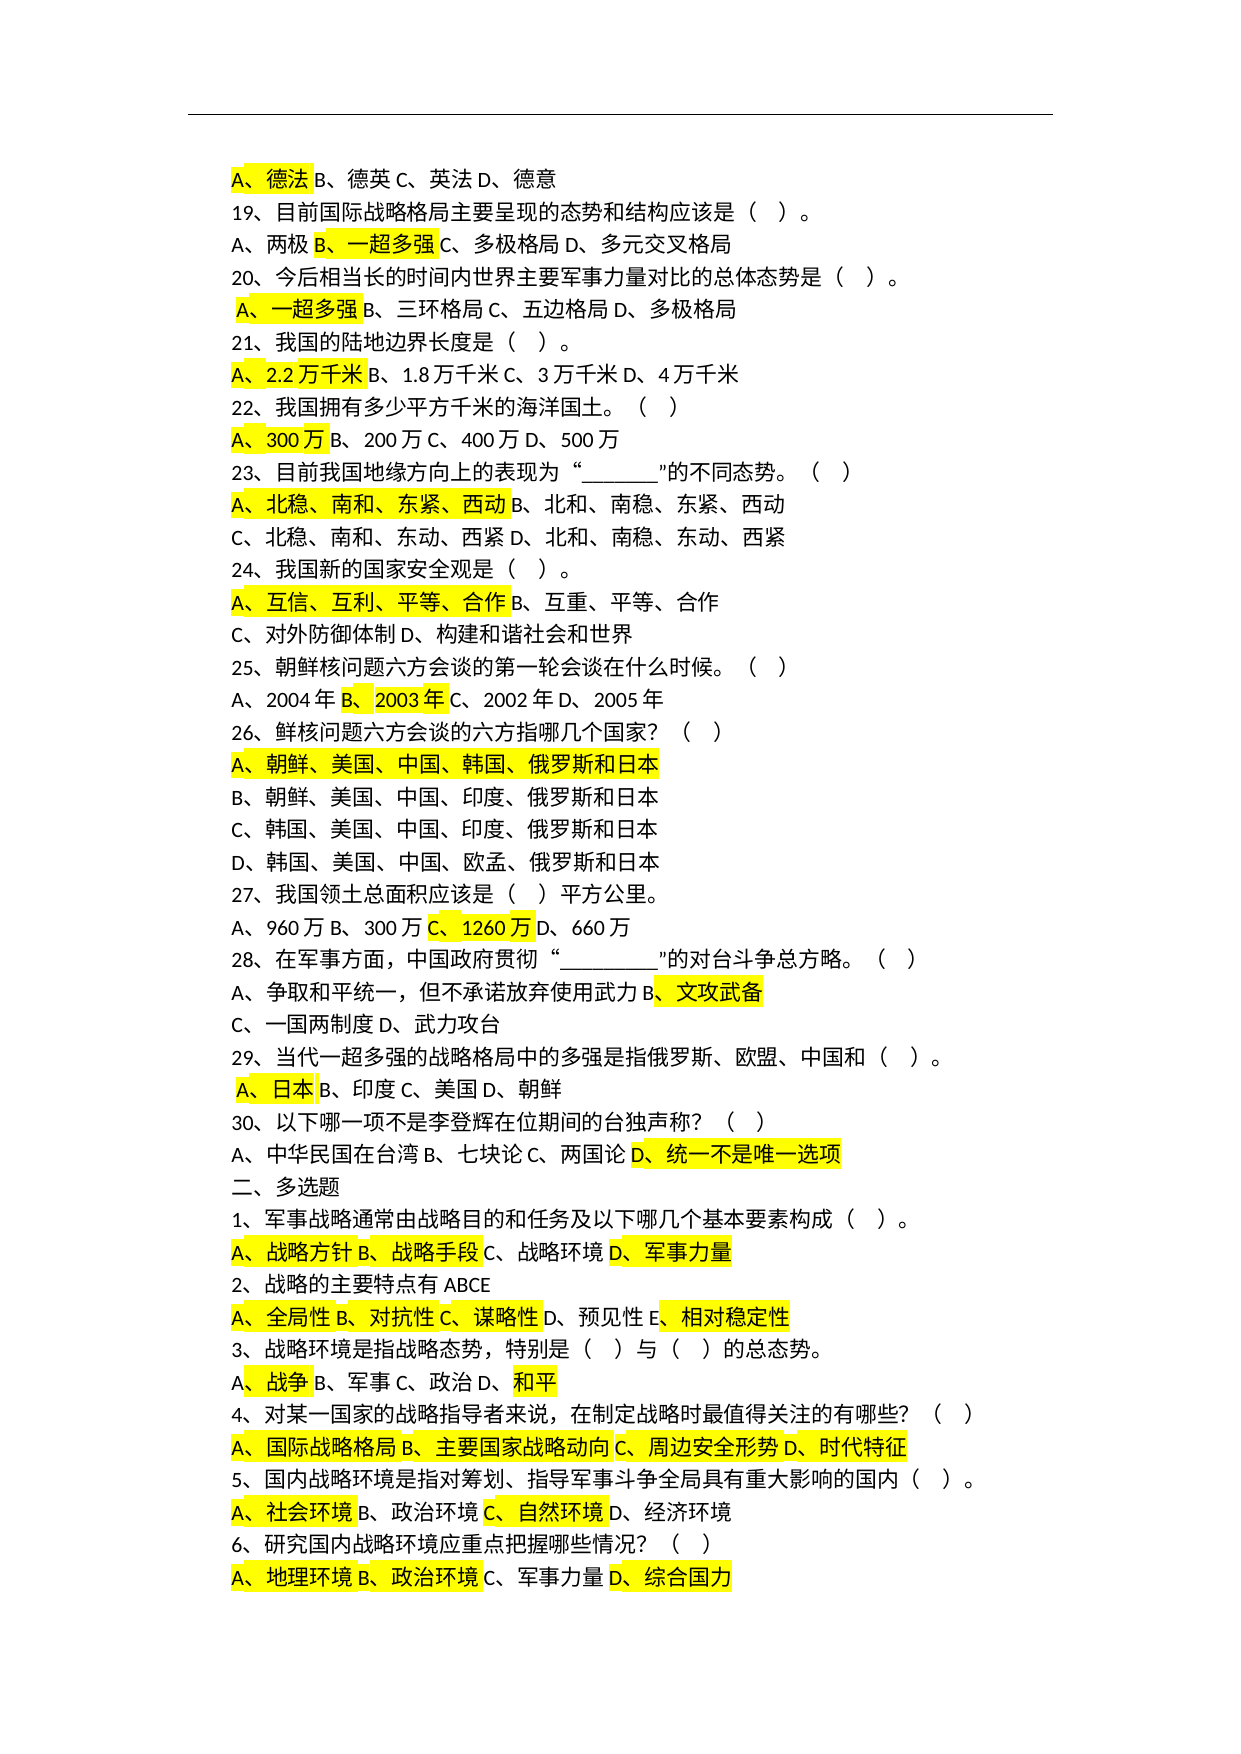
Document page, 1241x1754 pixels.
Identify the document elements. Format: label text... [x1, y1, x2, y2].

text 20、今后相当长的时间内世界主要军事力量对比的总体态势是（ ）。 [187, 259, 1053, 292]
text 27、我国领土总面积应该是（ ）平方公里。 [187, 877, 1053, 909]
text 4、对某一国家的战略指导者来说，在制定战略时最值得关注的有哪些？（ ） [187, 1397, 1053, 1429]
text 二、多选题 [187, 1169, 1053, 1202]
text A、中华民国在台湾B、七块论C、两国论D、统一不是唯一选项 [187, 1137, 1053, 1169]
text A、2004年B、2003年C、2002年D、2005年 [187, 682, 1053, 714]
text 5、国内战略环境是指对筹划、指导军事斗争全局具有重大影响的国内（ ）。 [187, 1462, 1053, 1494]
text 3、战略环境是指战略态势，特别是（ ）与（ ）的总态势。 [187, 1332, 1053, 1364]
text B、朝鲜、美国、中国、印度、俄罗斯和日本 [187, 779, 1053, 812]
text A、日本B、印度C、美国D、朝鲜 [187, 1072, 1053, 1104]
text C、一国两制度D、武力攻台 [187, 1007, 1053, 1039]
text A、战略方针B、战略手段C、战略环境D、军事力量 [187, 1234, 1053, 1267]
text A、德法B、德英C、英法D、德意 [187, 162, 1053, 194]
text 24、我国新的国家安全观是（ ）。 [187, 552, 1053, 584]
text 19、目前国际战略格局主要呈现的态势和结构应该是（ ）。 [187, 194, 1053, 227]
text 22、我国拥有多少平方千米的海洋国土。（ ） [187, 389, 1053, 422]
text A、2.2万千米B、1.8万千米C、3万千米D、4万千米 [187, 357, 1053, 389]
text A、朝鲜、美国、中国、韩国、俄罗斯和日本 [187, 747, 1053, 779]
text A、地理环境B、政治环境C、军事力量D、综合国力 [187, 1559, 1053, 1592]
text A、战争B、军事C、政治D、和平 [187, 1364, 1053, 1397]
text 28、在军事方面，中国政府贯彻“_________”的对台斗争总方略。（ ） [187, 942, 1053, 974]
text A、两极B、一超多强C、多极格局D、多元交叉格局 [187, 227, 1053, 259]
text 26、鲜核问题六方会谈的六方指哪几个国家？（ ） [187, 714, 1053, 747]
text A、北稳、南和、东紧、西动B、北和、南稳、东紧、西动 [187, 487, 1053, 519]
text C、北稳、南和、东动、西紧D、北和、南稳、东动、西紧 [187, 519, 1053, 552]
text A、300万B、200万C、400万D、500万 [187, 422, 1053, 454]
text 25、朝鲜核问题六方会谈的第一轮会谈在什么时候。（ ） [187, 649, 1053, 682]
text C、对外防御体制D、构建和谐社会和世界 [187, 617, 1053, 649]
text A、960万B、300万C、1260万D、660万 [187, 909, 1053, 942]
text C、韩国、美国、中国、印度、俄罗斯和日本 [187, 812, 1053, 844]
text 1、军事战略通常由战略目的和任务及以下哪几个基本要素构成（ ）。 [187, 1202, 1053, 1234]
text A、一超多强B、三环格局C、五边格局D、多极格局 [187, 292, 1053, 324]
text 23、目前我国地缘方向上的表现为“_______”的不同态势。（ ） [187, 454, 1053, 487]
text 2、战略的主要特点有ABCE [187, 1267, 1053, 1299]
text A、争取和平统一，但不承诺放弃使用武力B、文攻武备 [187, 974, 1053, 1007]
text A、互信、互利、平等、合作B、互重、平等、合作 [187, 584, 1053, 617]
text D、韩国、美国、中国、欧孟、俄罗斯和日本 [187, 844, 1053, 877]
text 6、研究国内战略环境应重点把握哪些情况？（ ） [187, 1527, 1053, 1559]
text 30、以下哪一项不是李登辉在位期间的台独声称？（ ） [187, 1104, 1053, 1137]
text A、社会环境B、政治环境C、自然环境D、经济环境 [187, 1494, 1053, 1527]
text 21、我国的陆地边界长度是（ ）。 [187, 324, 1053, 357]
text A、国际战略格局B、主要国家战略动向C、周边安全形势D、时代特征 [187, 1429, 1053, 1462]
text 29、当代一超多强的战略格局中的多强是指俄罗斯、欧盟、中国和（ ）。 [187, 1039, 1053, 1072]
text A、全局性B、对抗性C、谋略性D、预见性E、相对稳定性 [187, 1299, 1053, 1332]
